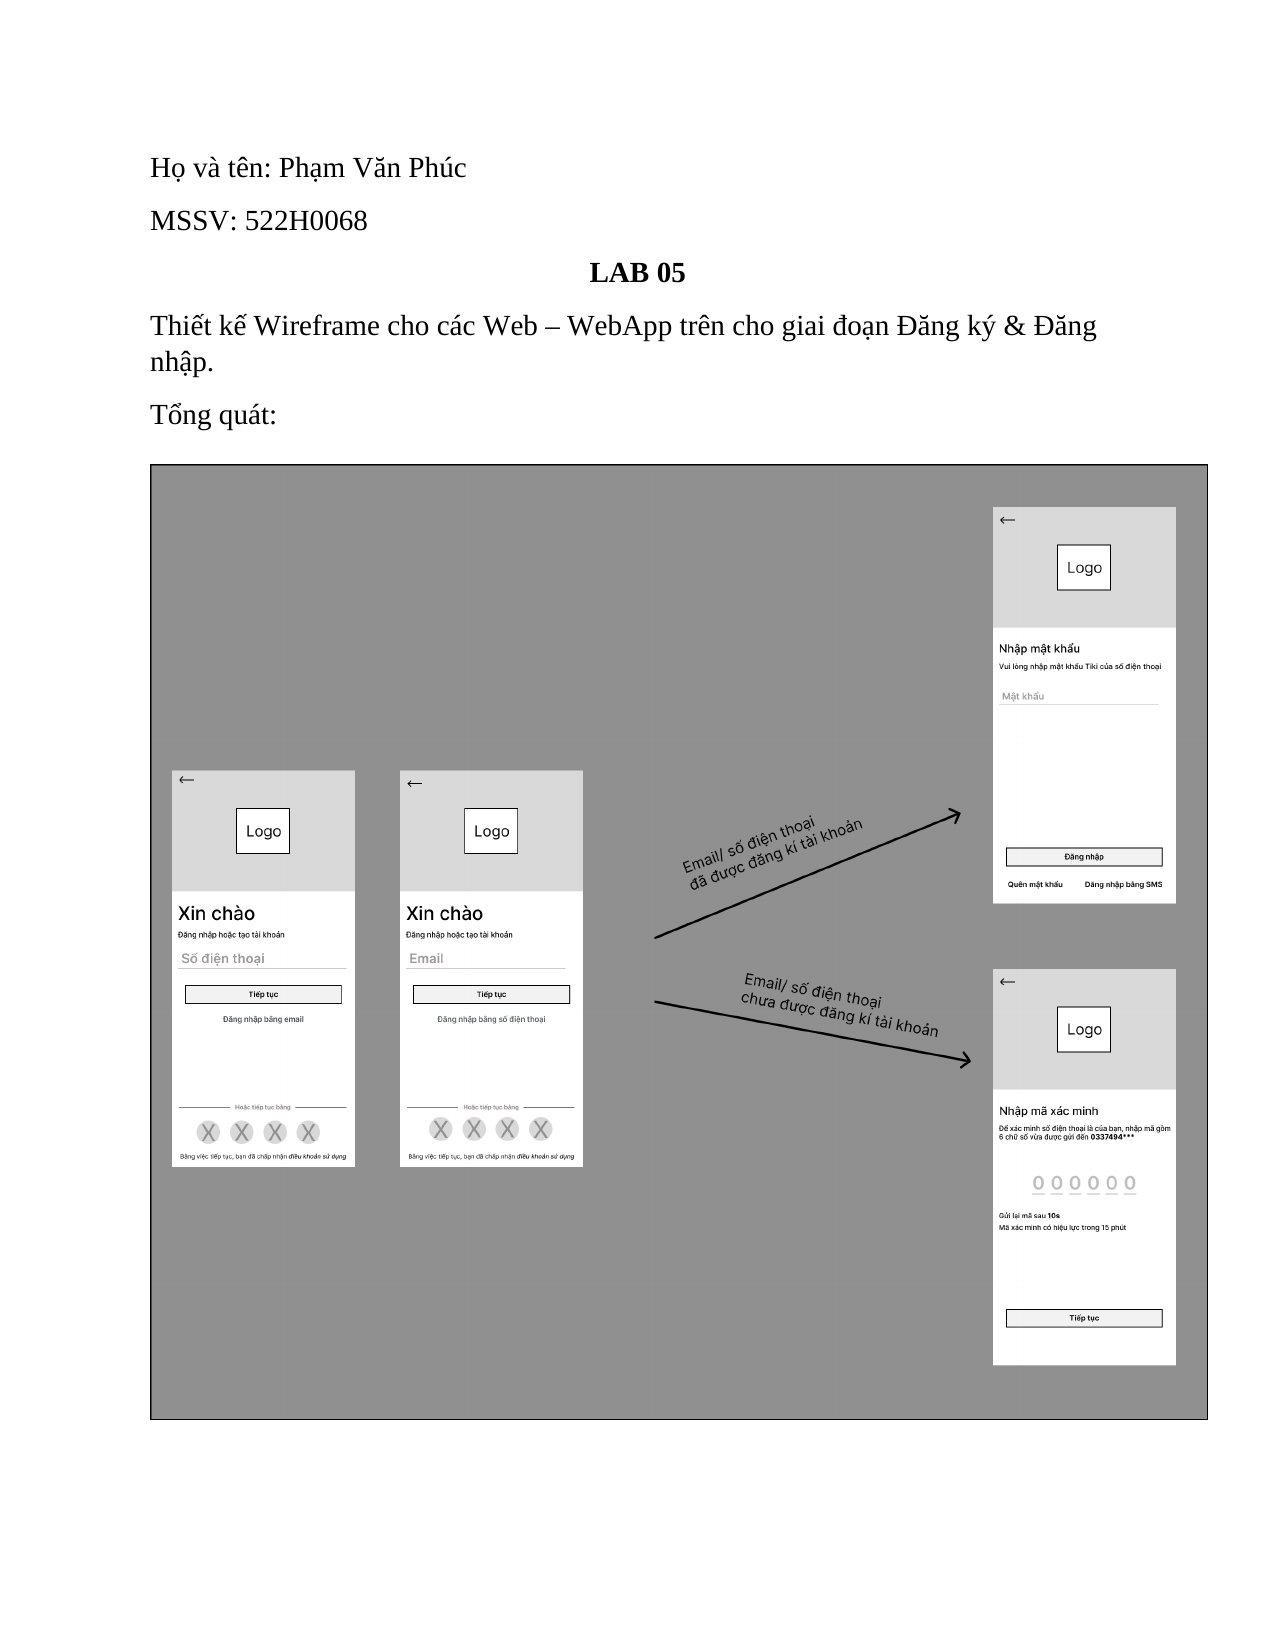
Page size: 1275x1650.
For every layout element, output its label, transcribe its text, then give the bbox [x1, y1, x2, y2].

text Họ và tên: Phạm Văn Phúc [150, 150, 1125, 183]
text MSSV: 522H0068 [150, 203, 1125, 236]
text Thiết kế Wireframe cho các Web – WebApp trên cho giai đoạn Đăng ký & Đăng nhập. [150, 308, 1125, 378]
picture [150, 464, 1208, 1420]
text LAB 05 [150, 256, 1125, 289]
text Tổng quát: [150, 397, 1125, 431]
